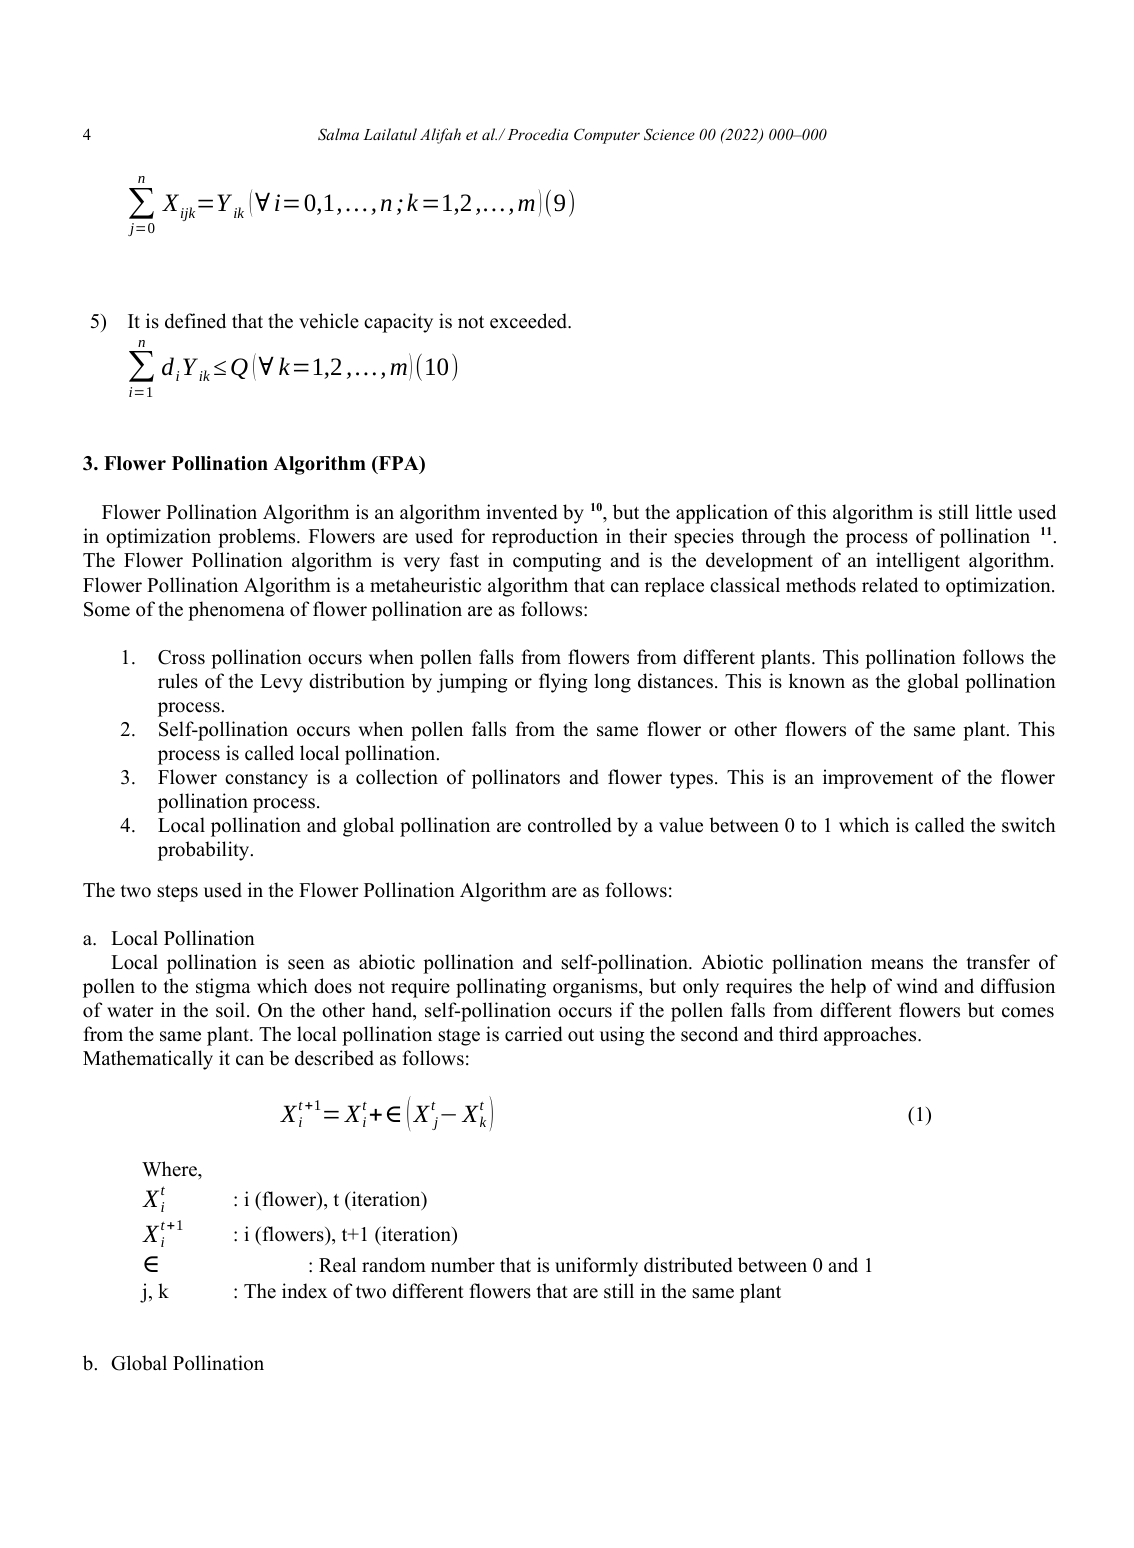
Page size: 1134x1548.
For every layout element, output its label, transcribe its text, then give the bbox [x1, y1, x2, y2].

text Local pollination is seen as abiotic pollination and self-pollination. Abiotic pollination means the transfer of pollen to the stigma which does not require pollinating organisms, but only requires the help of wind and diffusion of water in the soil. On the other hand, self-pollination occurs if the pollen falls from different flowers but comes from the same plant. The local pollination stage is carried out using the second and third approaches. [83, 950, 1057, 1046]
text : i (flower), t (iteration) [142, 1181, 1057, 1216]
list It is defined that the vehicle capacity is not exceeded. [89, 309, 1057, 333]
text (1) [204, 1094, 1057, 1133]
text Flower Pollination Algorithm (FPA) [83, 450, 1057, 475]
text : i (flowers), t+1 (iteration) [142, 1216, 1057, 1251]
list Local pollination and global pollination are controlled by a value between 0 to 1 which is called the switch probability. [120, 813, 1057, 861]
text The two steps used in the Flower Pollination Algorithm are as follows: [83, 878, 1057, 902]
list Flower constancy is a collection of pollinators and flower types. This is an improvement of the flower pollination process. [120, 765, 1057, 813]
list Self-pollination occurs when pollen falls from the same flower or other flowers of the same plant. This process is called local pollination. [120, 717, 1057, 765]
text : Real random number that is uniformly distributed between 0 and 1 [142, 1251, 1057, 1279]
list Local Pollination [83, 926, 1057, 950]
list j, k : The index of two different flowers that are still in the same plant [142, 1279, 1057, 1303]
text Flower Pollination Algorithm is an algorithm invented by 10, but the application of this algorithm is still little used in optimization problems. Flowers are used for reproduction in their species through the process of pollination 11. The Flower Pollination algorithm is very fast in computing and is the development of an intelligent algorithm. Flower Pollination Algorithm is a metaheuristic algorithm that can replace classical methods related to optimization. Some of the phenomena of flower pollination are as follows: [83, 500, 1057, 621]
list Cross pollination occurs when pollen falls from flowers from different plants. This pollination follows the rules of the Levy distribution by jumping or flying long distances. This is known as the global pollination process. [120, 645, 1057, 717]
text Where, [142, 1157, 1057, 1181]
text Mathematically it can be described as follows: [83, 1046, 1057, 1070]
list Global Pollination [83, 1351, 1057, 1375]
